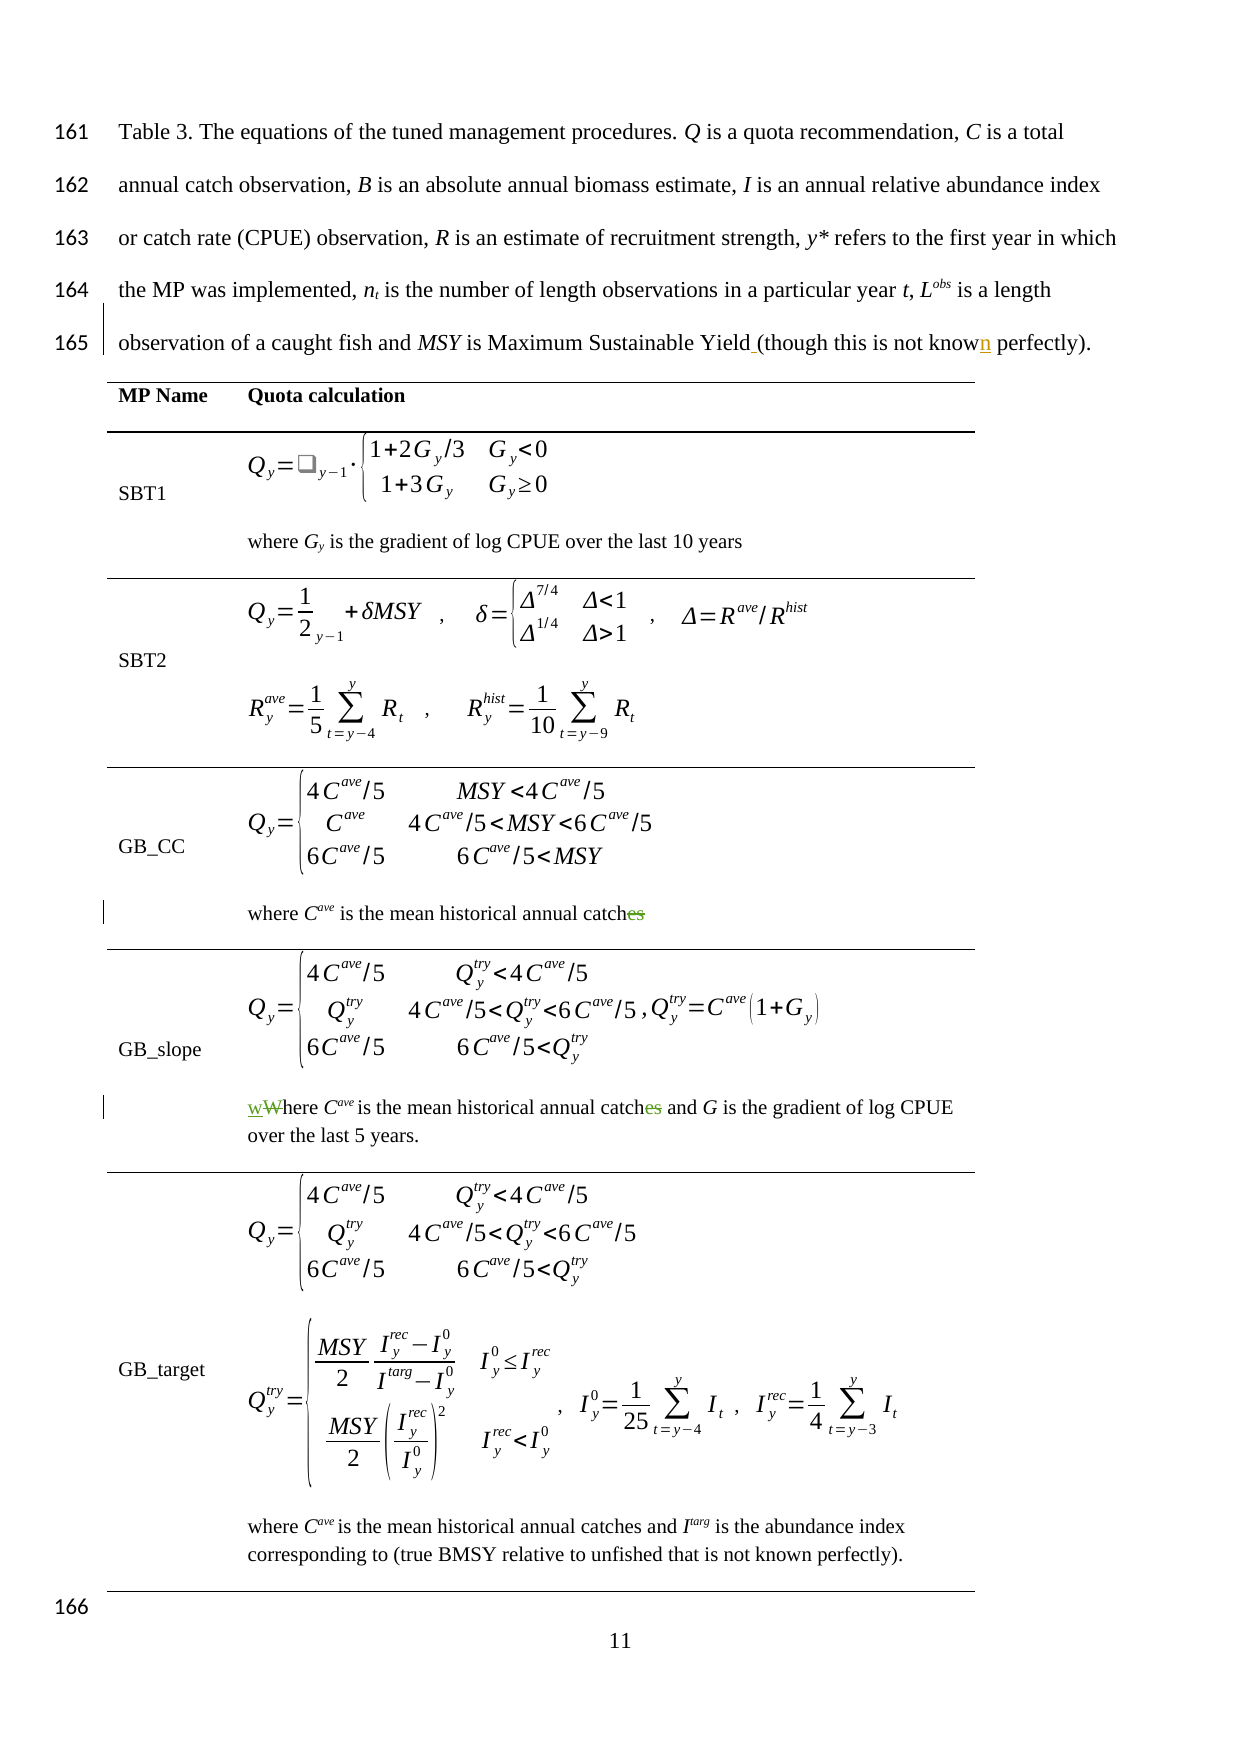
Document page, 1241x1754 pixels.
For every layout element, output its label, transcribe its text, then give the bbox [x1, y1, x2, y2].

table_cell where Gy is the gradient of log CPUE over the last 10 years [236, 433, 974, 578]
table_cell here Cave is the mean historical annual catch and G is the gradient of log CPUE over the last 5 years. [236, 950, 974, 1172]
table_cell GB_slope [107, 950, 236, 1172]
table_header MP Name [107, 383, 236, 431]
table_cell where Cave is the mean historical annual catch [236, 768, 974, 949]
text Table 3. The equations of the tuned management procedures. Q is a quota recommendation, C is a total annual catch observation, B is an absolute annual biomass estimate, I is an annual relative abundance index or catch rate (CPUE) observation, R is an estimate of recruitment strength, y* refers to the first year in which the MP was implemented, nt is the number of length observations in a particular year t, Lobs is a length observation of a caught fish and MSY is Maximum Sustainable Yield(though this is not know perfectly). [118, 118, 1122, 355]
table_cell SBT1 [107, 433, 236, 578]
table_cell GB_target [107, 1173, 236, 1591]
table_cell SBT2 [107, 579, 236, 767]
table_header Quota calculation [236, 383, 974, 431]
table_cell , , , [236, 579, 974, 767]
table_cell , , where Cave is the mean historical annual catches and Itarg is the abundance index corresponding to (true BMSY relative to unfished that is not known perfectly). [236, 1173, 974, 1591]
table_cell GB_CC [107, 768, 236, 949]
